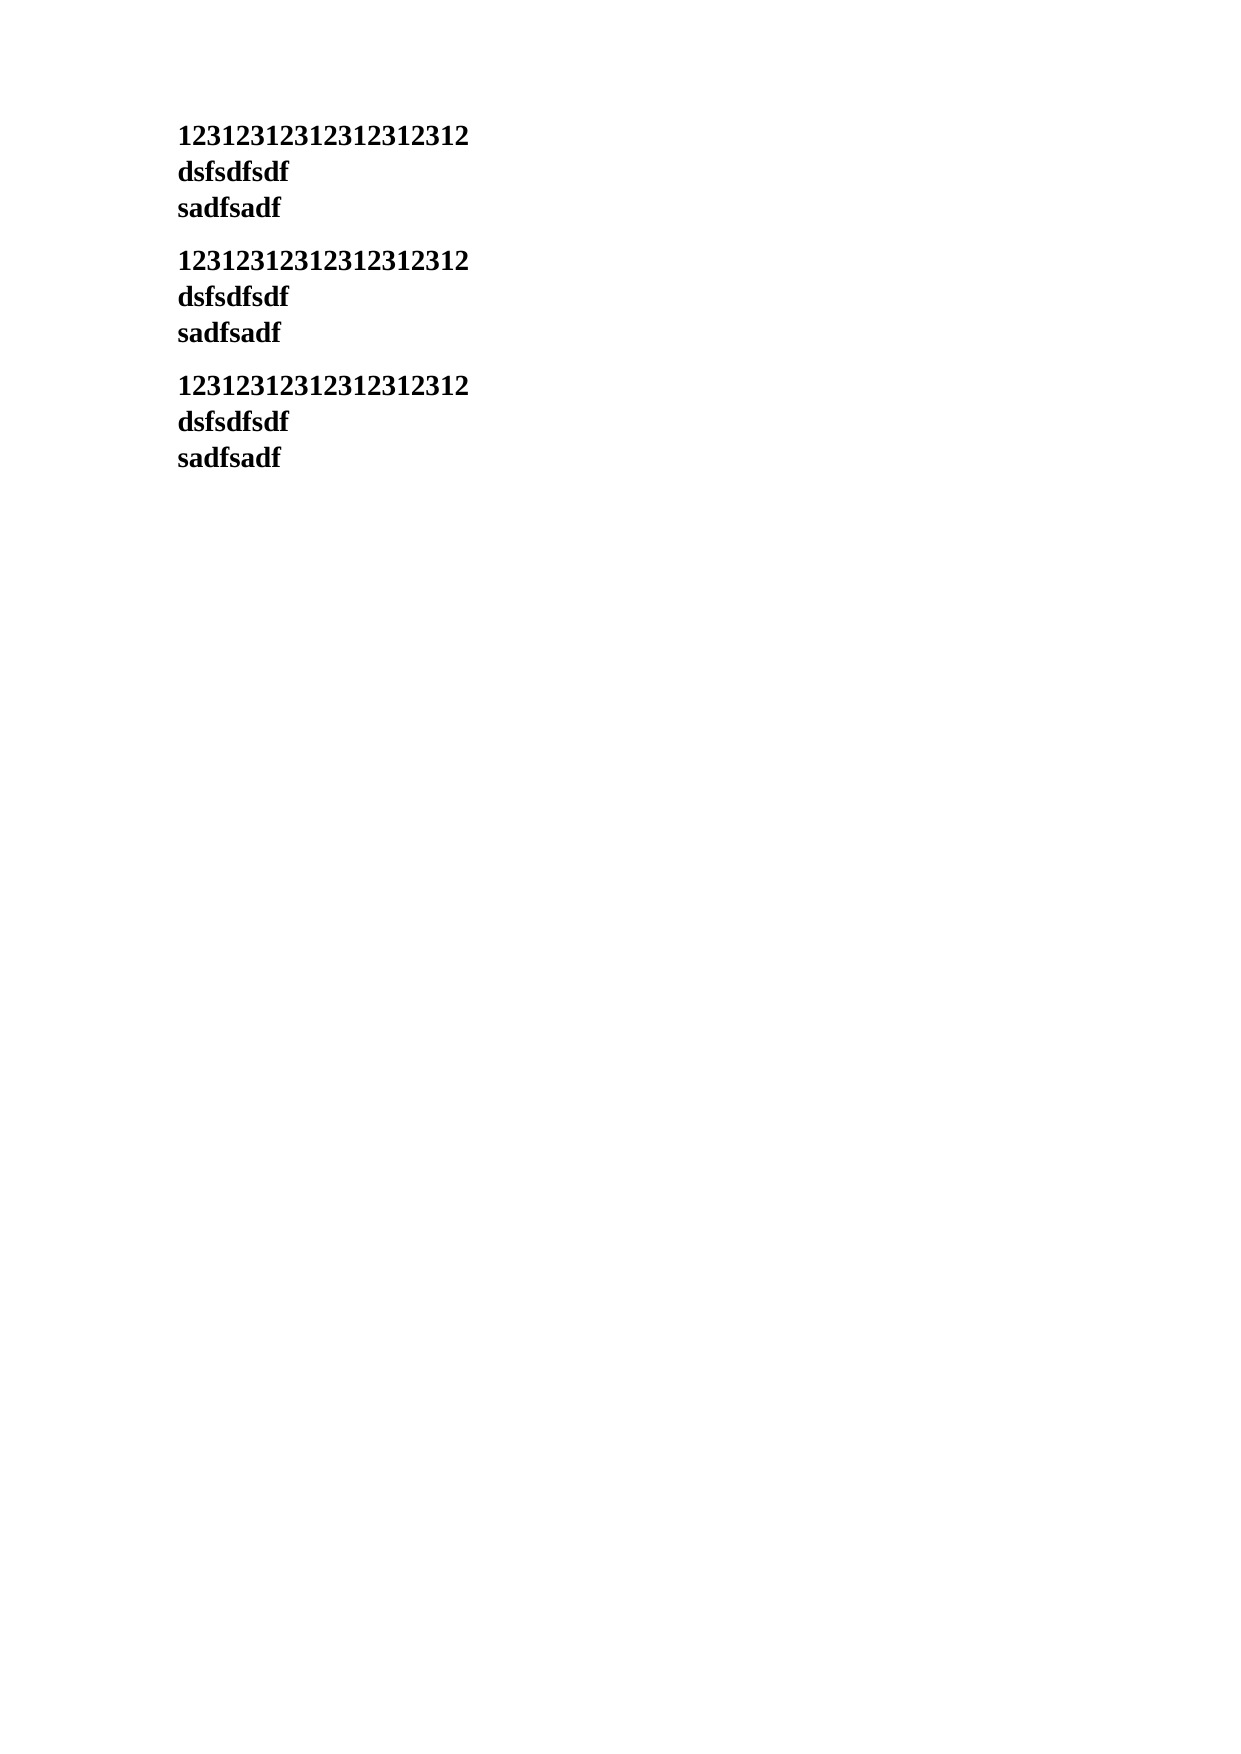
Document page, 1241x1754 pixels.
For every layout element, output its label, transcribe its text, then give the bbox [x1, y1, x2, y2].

text 12312312312312312312 dsfsdfsdf sadfsadf [177, 118, 1152, 224]
text 12312312312312312312 dsfsdfsdf sadfsadf [177, 243, 1152, 349]
text 12312312312312312312 dsfsdfsdf sadfsadf [177, 368, 1152, 474]
